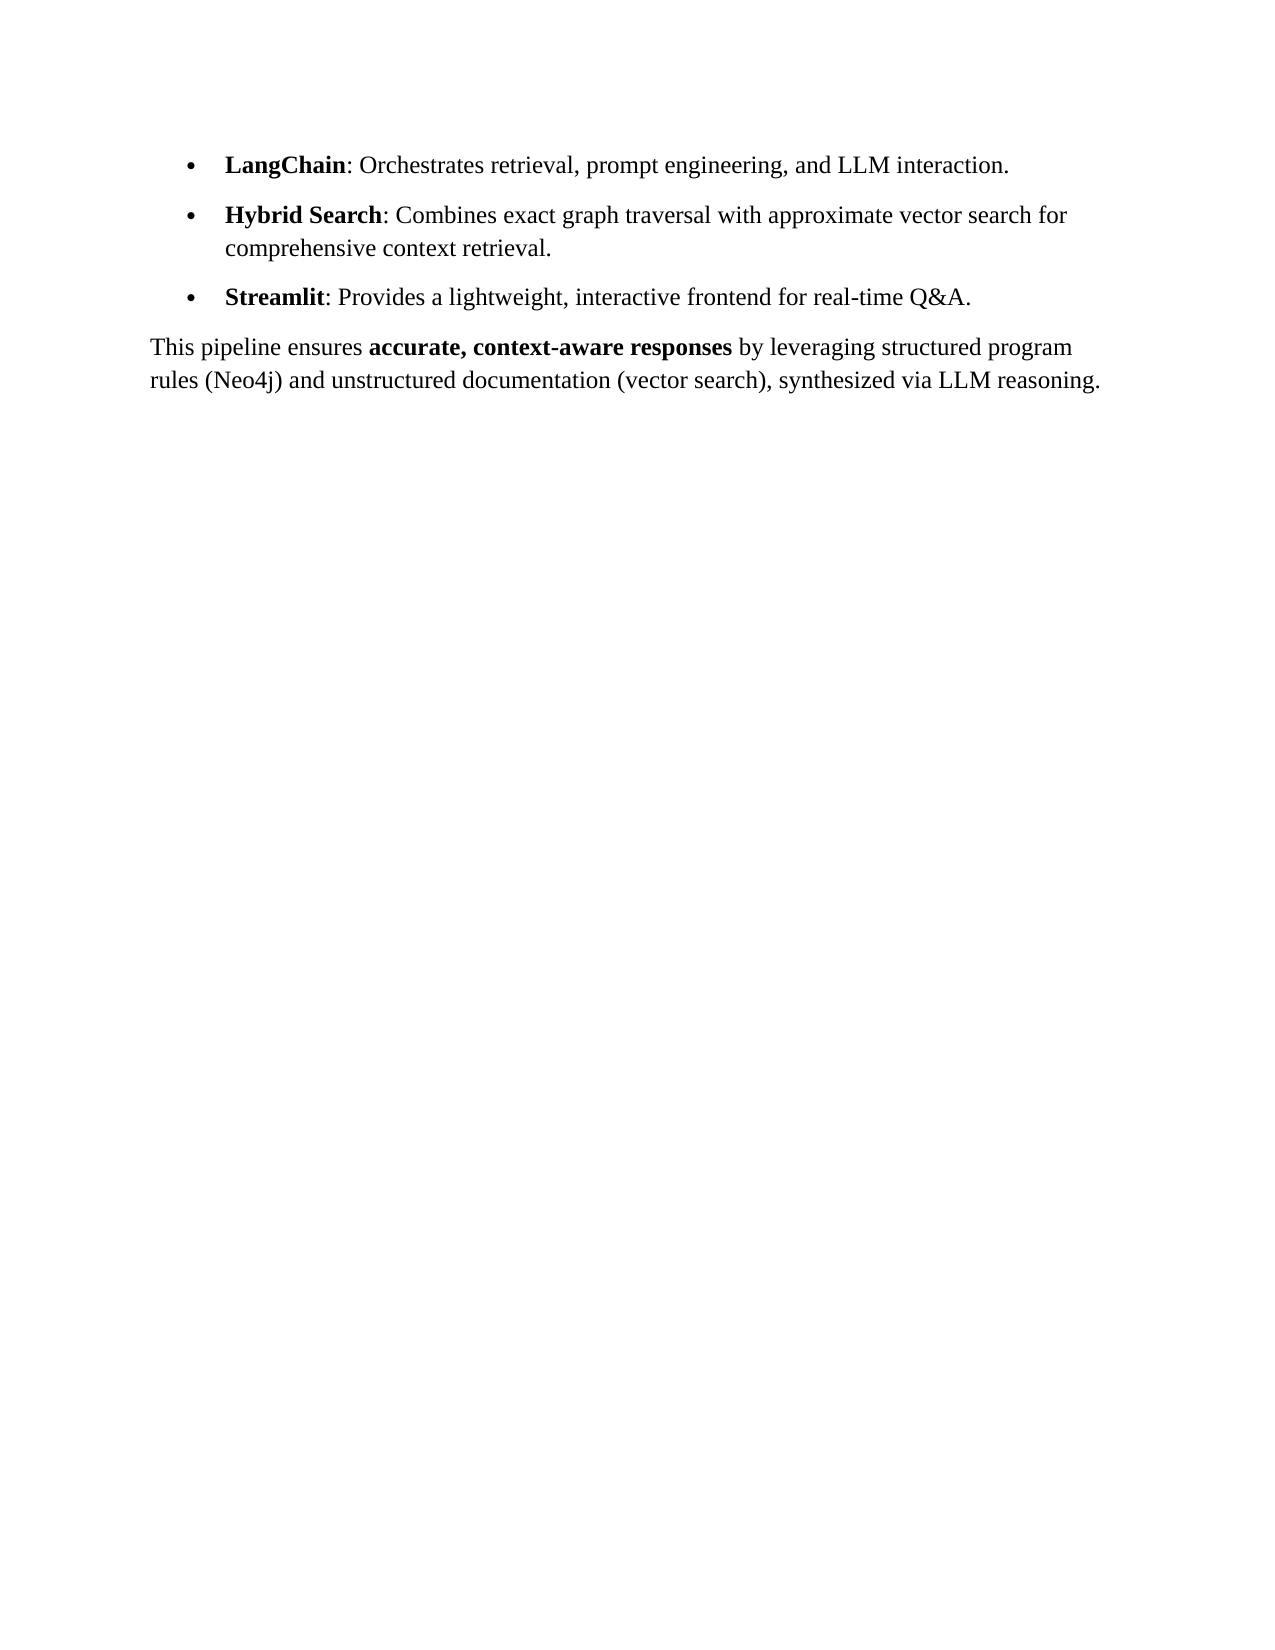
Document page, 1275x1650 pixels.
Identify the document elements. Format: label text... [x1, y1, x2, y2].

text This pipeline ensures accurate, context-aware responses by leveraging structured program rules (Neo4j) and unstructured documentation (vector search), synthesized via LLM reasoning. [150, 332, 1125, 394]
list Streamlit: Provides a lightweight, interactive frontend for real-time Q&A. [187, 282, 1125, 311]
list LangChain: Orchestrates retrieval, prompt engineering, and LLM interaction. [187, 150, 1125, 179]
list Hybrid Search: Combines exact graph traversal with approximate vector search for comprehensive context retrieval. [187, 200, 1125, 261]
